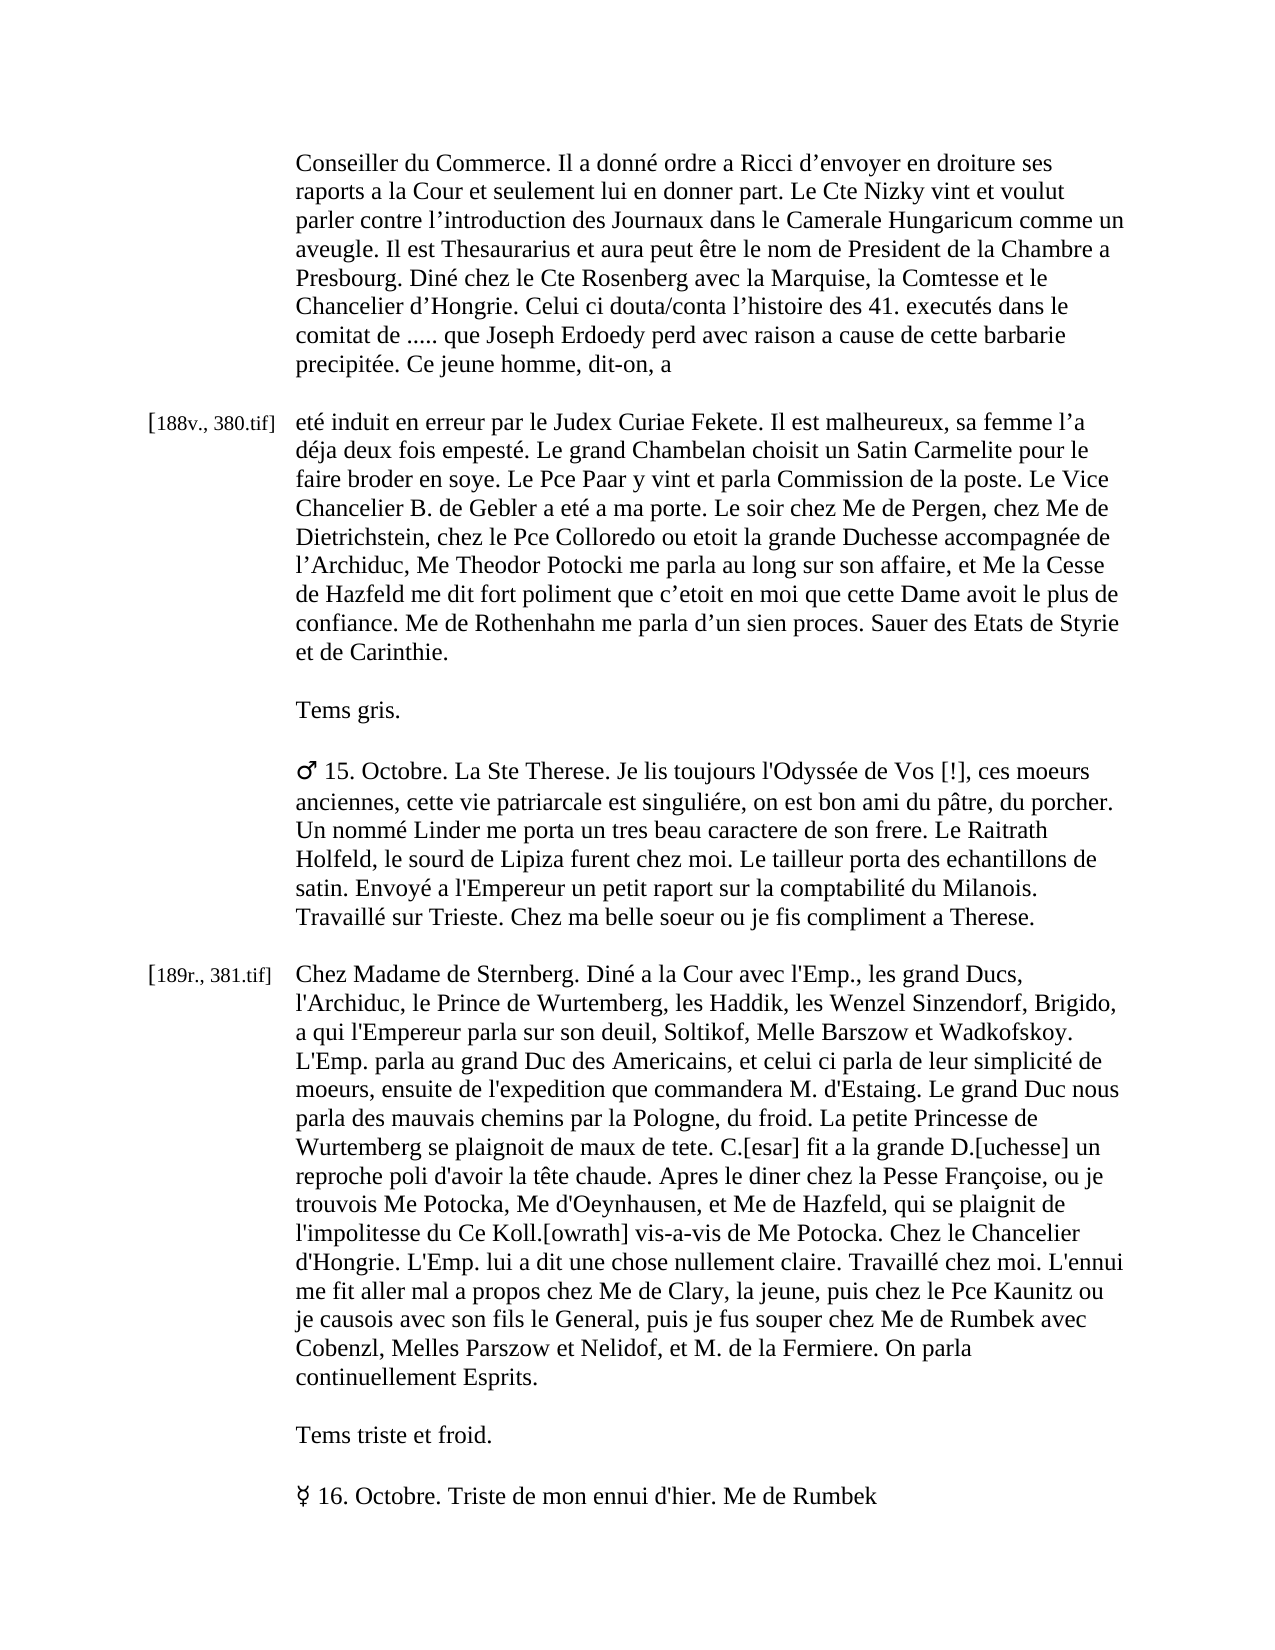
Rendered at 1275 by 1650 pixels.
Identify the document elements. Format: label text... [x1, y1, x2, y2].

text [148, 148, 1127, 378]
text ☿ 16. Octobre. Triste de mon ennui d'hier. Me de Rumbek [148, 1478, 1127, 1512]
text [188v., 380.tif] eté induit en erreur par le Judex Curiae Fekete. Il est malheureux, sa femme l’a déja deux fois empesté. Le grand Chambelan choisit un Satin Carmelite pour le faire broder en soye. Le Pce Paar y vint et parla Commission de la poste. Le Vice Chancelier B. de Gebler a eté a ma porte. Le soir chez Me de Pergen, chez Me de Dietrichstein, chez le Pce Colloredo ou etoit la grande Duchesse accompagnée de l’Archiduc, Me Theodor Potocki me parla au long sur son affaire, et Me la Cesse de Hazfeld me dit fort poliment que c’etoit en moi que cette Dame avoit le plus de confiance. Me de Rothenhahn me parla d’un sien proces. Sauer des Etats de Styrie et de Carinthie. [148, 407, 1127, 666]
text Tems triste et froid. [148, 1420, 1127, 1449]
text ︎ 15. Octobre. La Ste Therese. Je lis toujours l'Odyssée de Vos [!], ces moeurs anciennes, cette vie patriarcale est singuliére, on est bon ami du pâtre, du porcher. Un nommé Linder me porta un tres beau caractere de son frere. Le Raitrath Holfeld, le sourd de Lipiza furent chez moi. Le tailleur porta des echantillons de satin. Envoyé a l'Empereur un petit raport sur la comptabilité du Milanois. Travaillé sur Trieste. Chez ma belle soeur ou je fis compliment a Therese. [148, 753, 1127, 930]
text Tems gris. [148, 695, 1127, 723]
text [189r., 381.tif] Chez Madame de Sternberg. Diné a la Cour avec l'Emp., les grand Ducs, l'Archiduc, le Prince de Wurtemberg, les Haddik, les Wenzel Sinzendorf, Brigido, a qui l'Empereur parla sur son deuil, Soltikof, Melle Barszow et Wadkofskoy. L'Emp. parla au grand Duc des Americains, et celui ci parla de leur simplicité de moeurs, ensuite de l'expedition que commandera M. d'Estaing. Le grand Duc nous parla des mauvais chemins par la Pologne, du froid. La petite Princesse de Wurtemberg se plaignoit de maux de tete. C.[esar] fit a la grande D.[uchesse] un reproche poli d'avoir la tête chaude. Apres le diner chez la Pesse Françoise, ou je trouvois Me Potocka, Me d'Oeynhausen, et Me de Hazfeld, qui se plaignit de l'impolitesse du Ce Koll.[owrath] vis-a-vis de Me Potocka. Chez le Chancelier d'Hongrie. L'Emp. lui a dit une chose nullement claire. Travaillé chez moi. L'ennui me fit aller mal a propos chez Me de Clary, la jeune, puis chez le Pce Kaunitz ou je causois avec son fils le General, puis je fus souper chez Me de Rumbek avec Cobenzl, Melles Parszow et Nelidof, et M. de la Fermiere. On parla continuellement Esprits. [148, 959, 1127, 1391]
